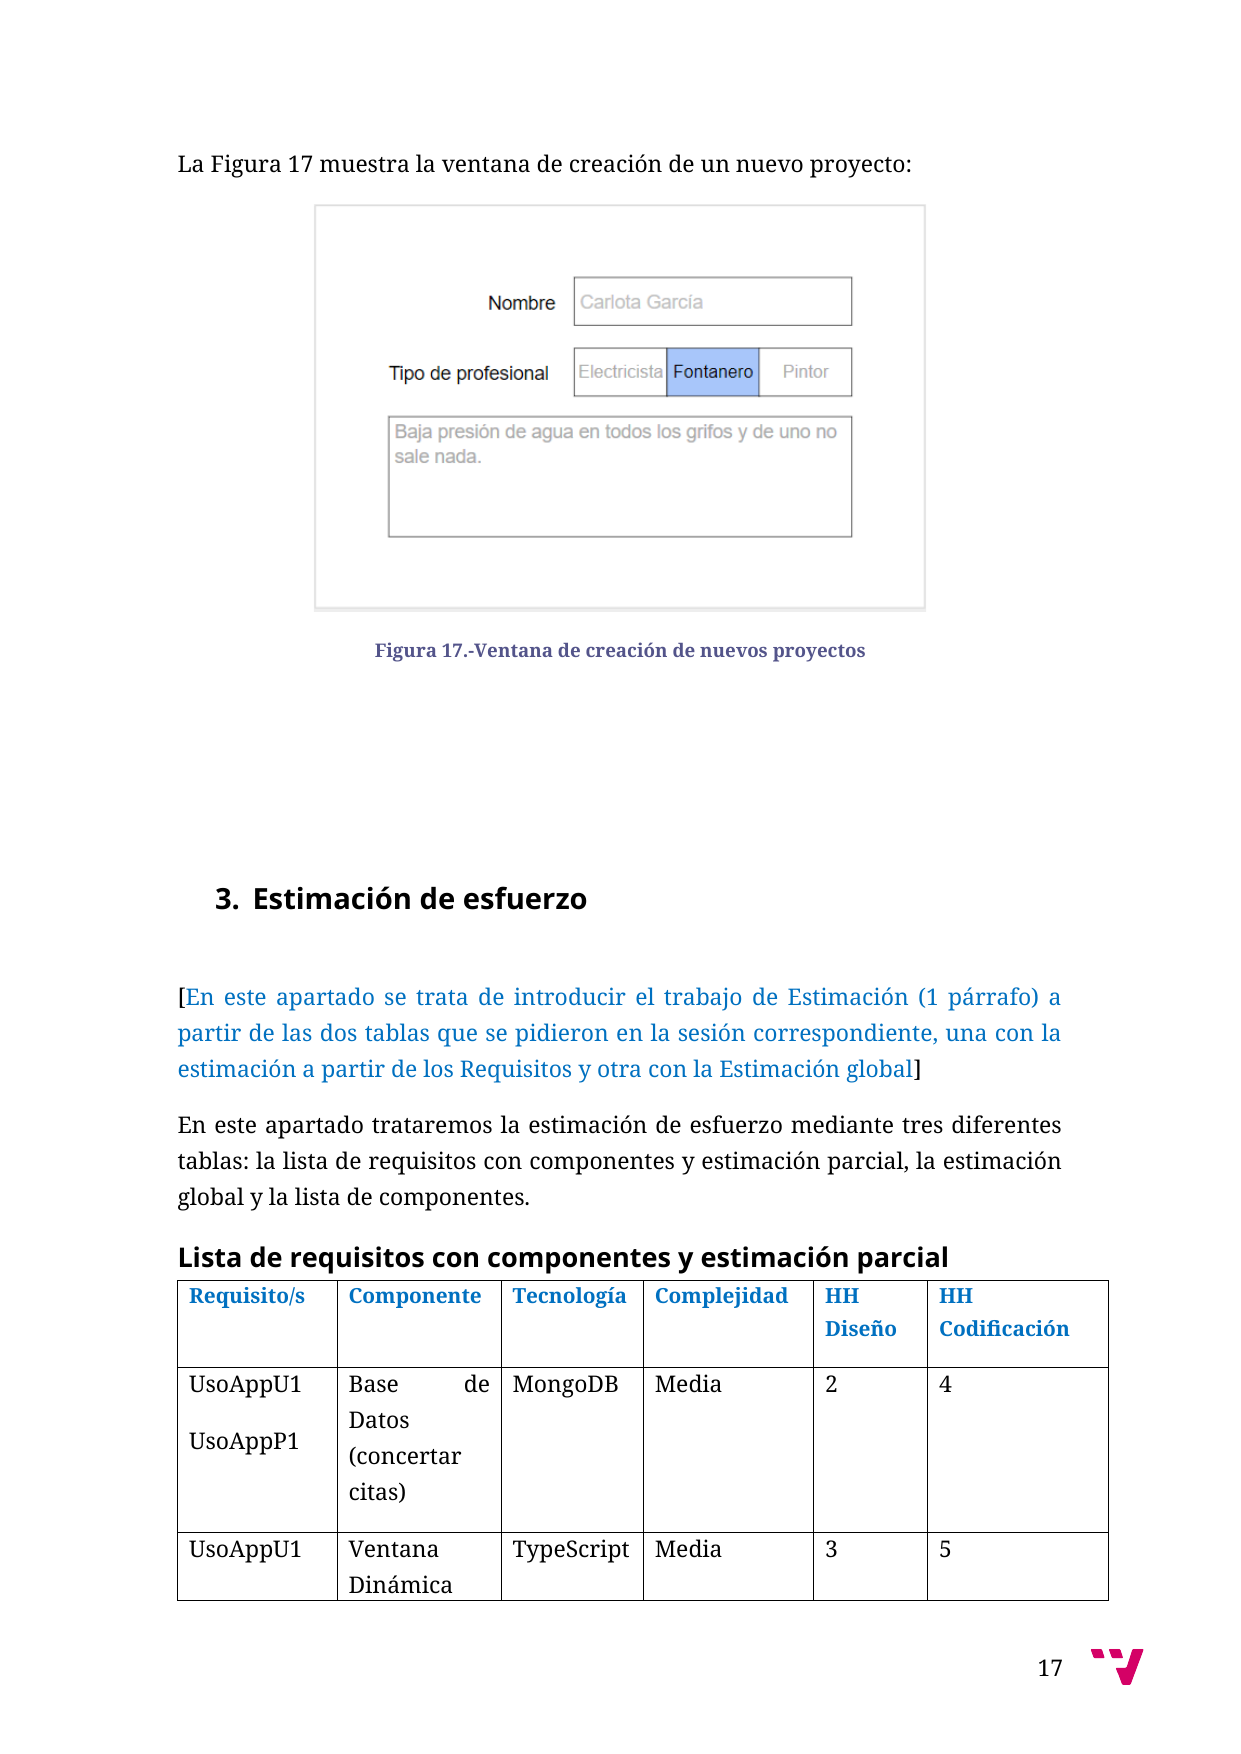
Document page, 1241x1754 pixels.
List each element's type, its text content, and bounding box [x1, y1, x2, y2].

table_header Componente [338, 1281, 501, 1367]
table_cell 5 [928, 1533, 1108, 1600]
picture [313, 204, 927, 612]
text En este apartado trataremos la estimación de esfuerzo mediante tres diferentes tablas: la lista de requisitos con componentes y estimación parcial, la estimación global y la lista de componentes. [177, 1109, 1063, 1212]
table_cell TypeScript [502, 1533, 643, 1600]
table_cell UsoAppU1 UsoAppP1 [178, 1368, 337, 1532]
table_cell MongoDB [502, 1368, 643, 1532]
table_header Complejidad [644, 1281, 813, 1367]
text [En este apartado se trata de introducir el trabajo de Estimación (1 párrafo) a partir de las dos tablas que se pidieron en la sesión correspondiente, una con la estimación a partir de los Requisitos y otra con la Estimación global] [177, 981, 1063, 1084]
text Figura 17.-Ventana de creación de nuevos proyectos [177, 637, 1063, 663]
text La Figura 17 muestra la ventana de creación de un nuevo proyecto: [177, 148, 1063, 179]
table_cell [338, 1533, 501, 1600]
table_header HH Codificación [928, 1281, 1108, 1367]
table_header Tecnología [502, 1281, 643, 1367]
picture [1090, 1648, 1144, 1686]
table_cell 3 [814, 1533, 927, 1600]
table_cell 4 [928, 1368, 1108, 1532]
table_header Requisito/s [178, 1281, 337, 1367]
subtitle Estimación de esfuerzo [215, 878, 1063, 918]
table_cell Media [644, 1368, 813, 1532]
table_cell 2 [814, 1368, 927, 1532]
table_cell Media [644, 1533, 813, 1600]
table_header HH Diseño [814, 1281, 927, 1367]
subtitle Lista de requisitos con componentes y estimación parcial [177, 1238, 1063, 1275]
table_cell Base de Datos (concertar citas) [338, 1368, 501, 1532]
table_cell UsoAppU1 UsoAppP1 [178, 1533, 337, 1600]
